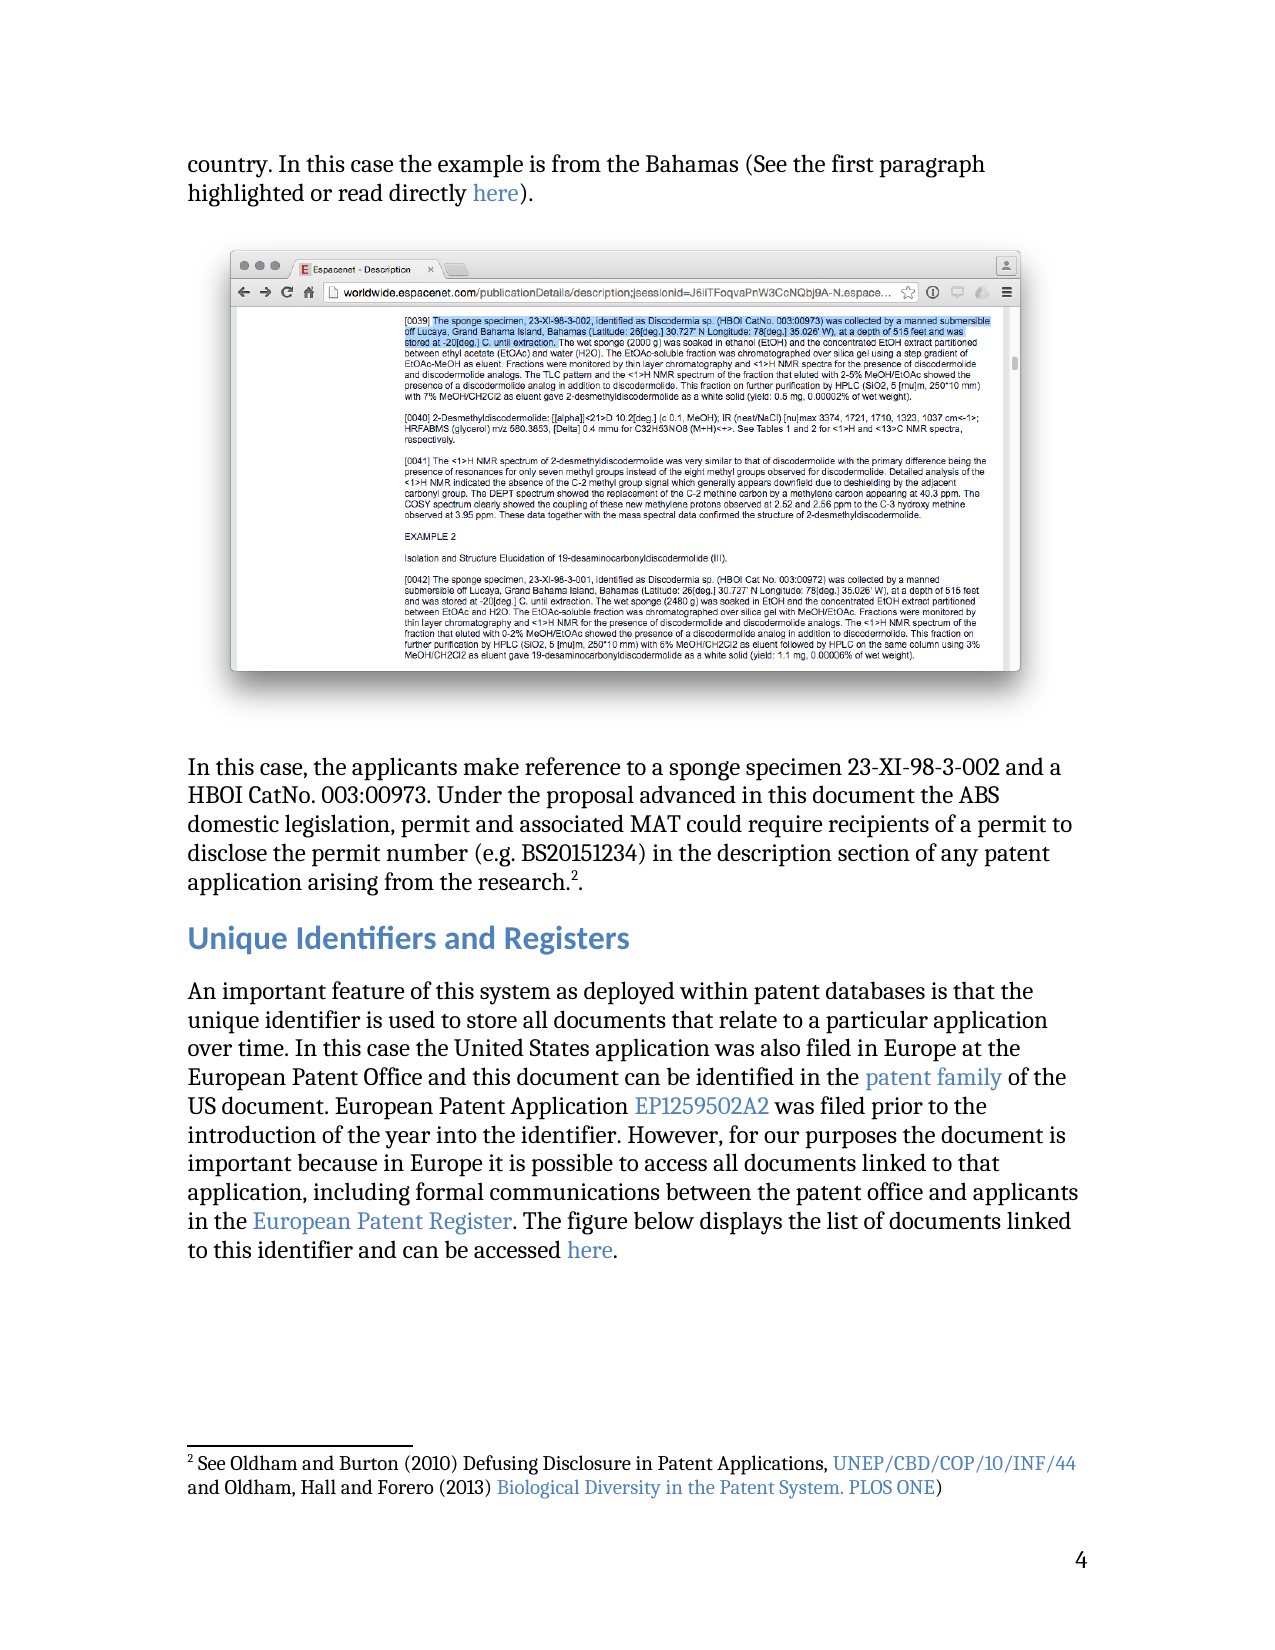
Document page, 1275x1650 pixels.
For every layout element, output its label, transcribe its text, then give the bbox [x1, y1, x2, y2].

text An important feature of this system as deployed within patent databases is that the unique identifier is used to store all documents that relate to a particular application over time. In this case the United States application was also filed in Europe at the European Patent Office and this document can be identified in the patent family of the US document. European Patent Application EP1259502A2 was filed prior to the introduction of the year into the identifier. However, for our purposes the document is important because in Europe it is possible to access all documents linked to that application, including formal communications between the patent office and applicants in the European Patent Register. The figure below displays the list of documents linked to this identifier and can be accessed here. [187, 977, 1087, 1264]
text In this case, the applicants make reference to a sponge specimen 23-XI-98-3-002 and a HBOI CatNo. 003:00973. Under the proposal advanced in this document the ABS domestic legislation, permit and associated MAT could require recipients of a permit to disclose the permit number (e.g. BS20151234) in the description section of any patent application arising from the research.. [187, 753, 1087, 896]
picture [187, 226, 1063, 732]
subtitle Unique Identifiers and Registers [187, 917, 1087, 958]
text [187, 150, 1087, 207]
